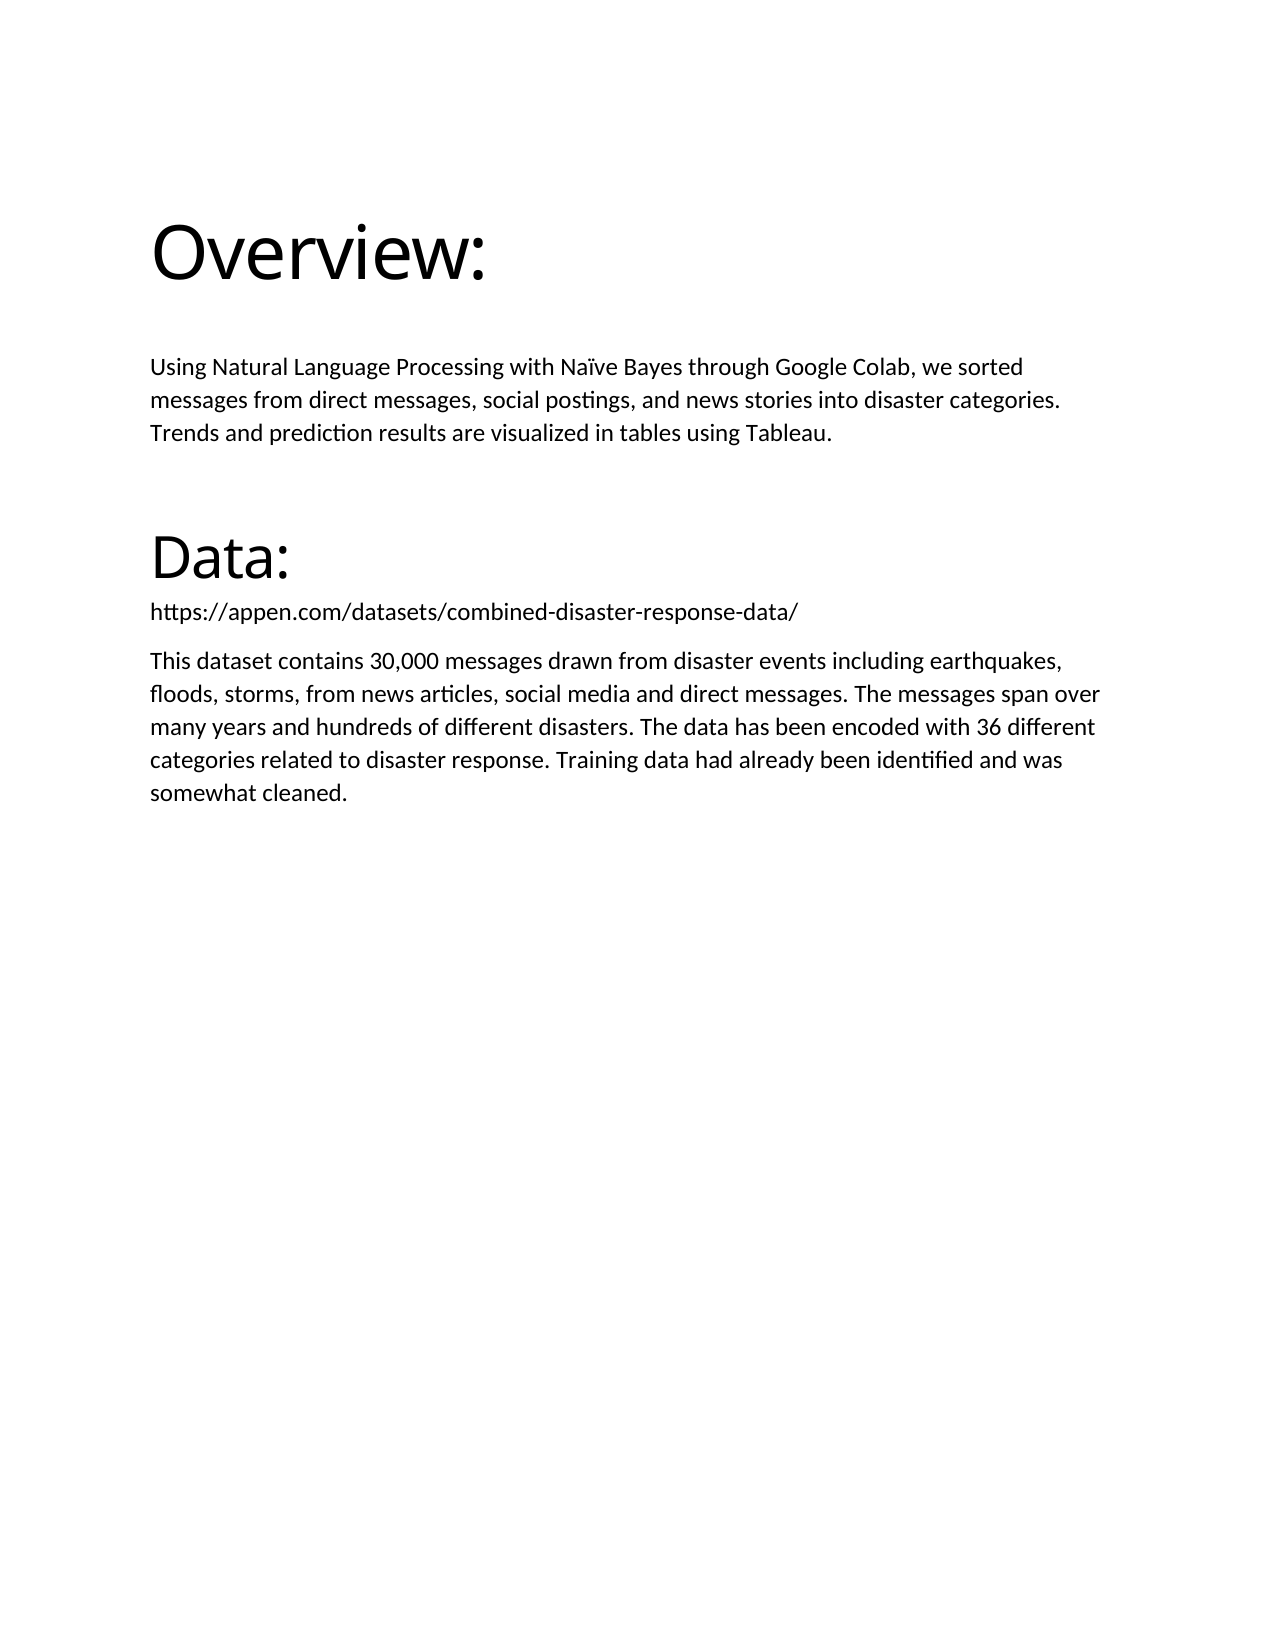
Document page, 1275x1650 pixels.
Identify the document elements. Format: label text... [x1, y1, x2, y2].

title Overview: [150, 199, 1125, 302]
text This dataset contains 30,000 messages drawn from disaster events including earthquakes, floods, storms, from news articles, social media and direct messages. The messages span over many years and hundreds of different disasters. The data has been encoded with 36 different categories related to disaster response. Training data had already been identified and was somewhat cleaned. [150, 645, 1125, 808]
text https://appen.com/datasets/combined-disaster-response-data/ [150, 596, 1125, 626]
title Data: [150, 516, 1125, 596]
text Using Natural Language Processing with Naïve Bayes through Google Colab, we sorted messages from direct messages, social postings, and news stories into disaster categories. Trends and prediction results are visualized in tables using Tableau. [150, 351, 1125, 448]
